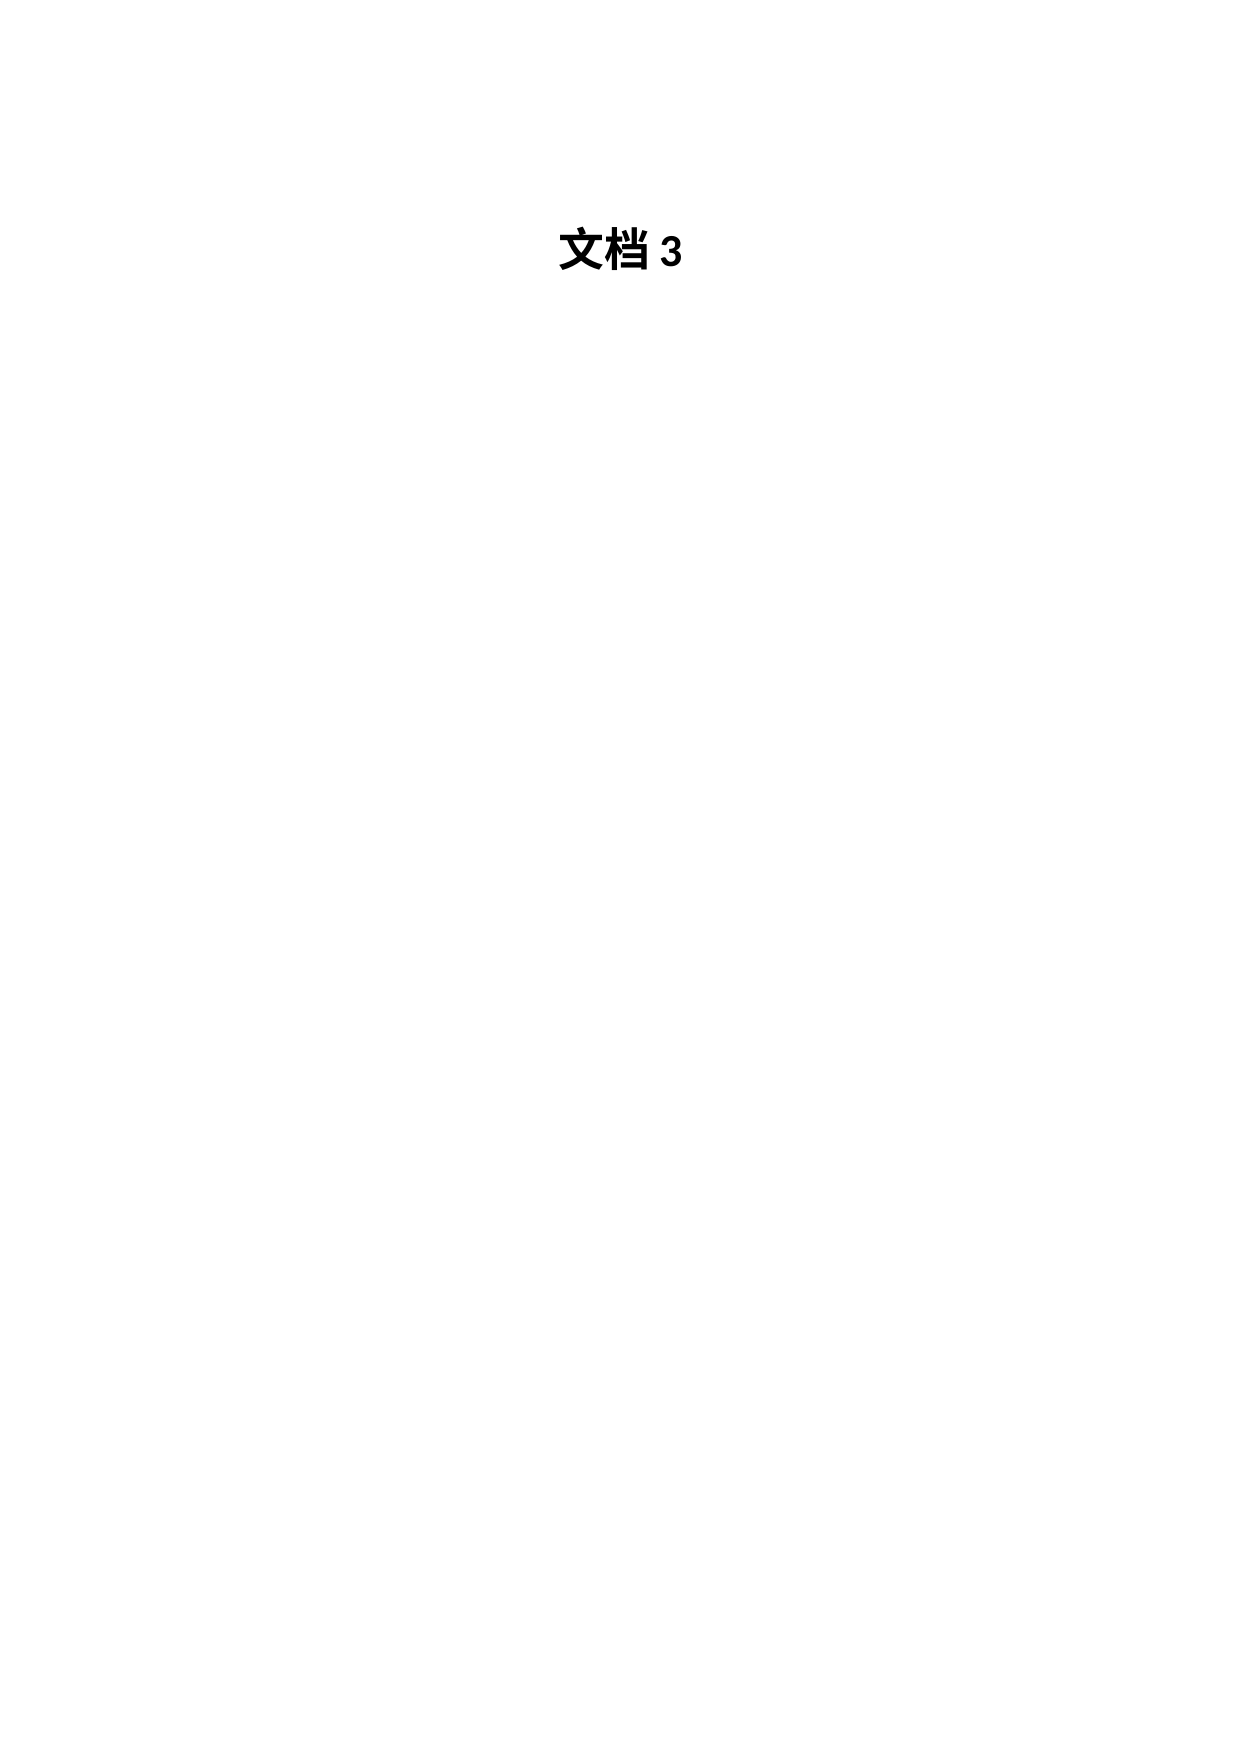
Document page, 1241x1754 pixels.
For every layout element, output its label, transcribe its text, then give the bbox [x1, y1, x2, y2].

subtitle 文档3 [187, 197, 1053, 295]
